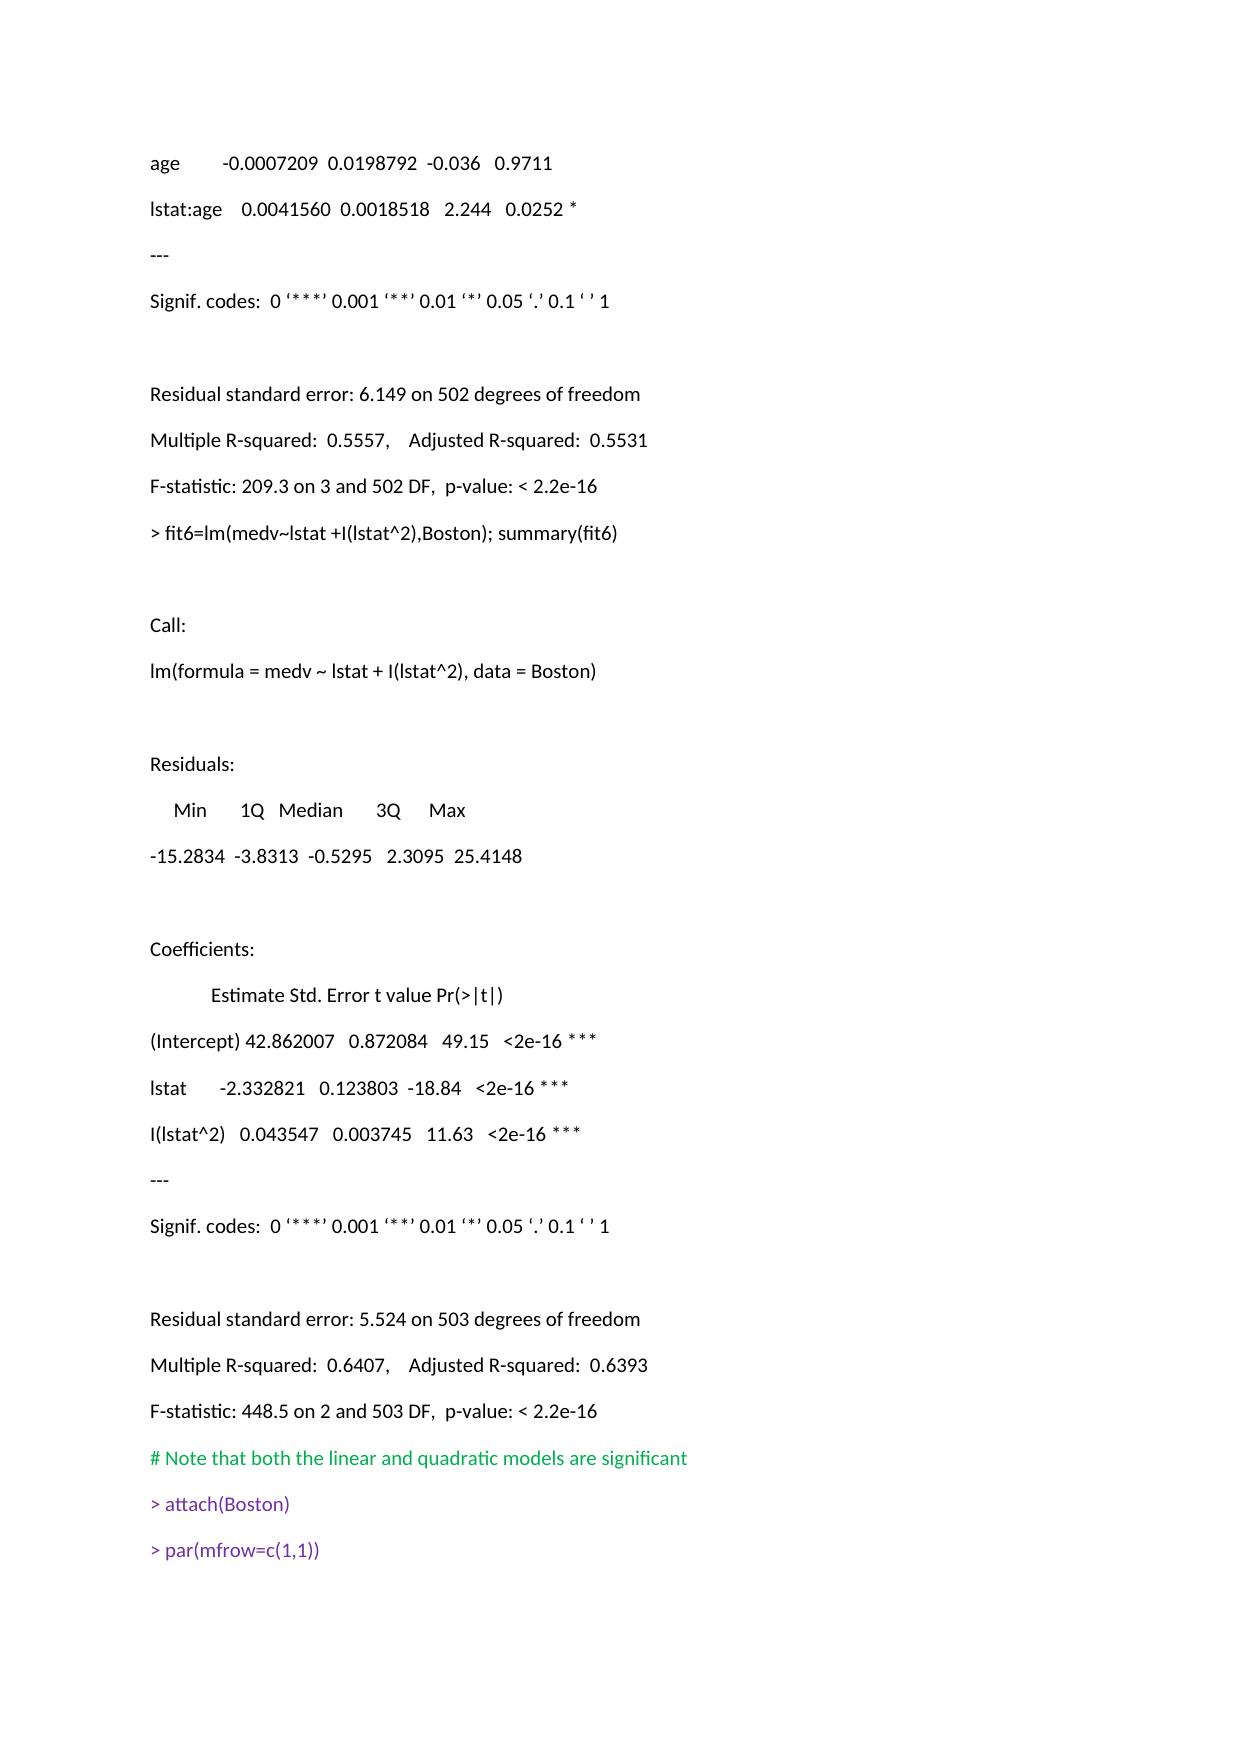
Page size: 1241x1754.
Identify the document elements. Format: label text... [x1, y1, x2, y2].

text -15.2834 -3.8313 -0.5295 2.3095 25.4148 [150, 844, 1090, 869]
text I(lstat^2) 0.043547 0.003745 11.63 <2e-16 *** [150, 1121, 1090, 1147]
text > par(mfrow=c(1,1)) [150, 1537, 1090, 1563]
text F-statistic: 448.5 on 2 and 503 DF, p-value: < 2.2e-16 [150, 1399, 1090, 1424]
text # Note that both the linear and quadratic models are significant [150, 1445, 1090, 1470]
text > fit6=lm(medv~lstat +I(lstat^2),Boston); summary(fit6) [150, 520, 1090, 545]
text Estimate Std. Error t value Pr(>|t|) [150, 982, 1090, 1008]
text Multiple R-squared: 0.5557, Adjusted R-squared: 0.5531 [150, 427, 1090, 453]
text Min 1Q Median 3Q Max [150, 797, 1090, 823]
text Residual standard error: 5.524 on 503 degrees of freedom [150, 1306, 1090, 1332]
text Coefficients: [150, 936, 1090, 962]
text > attach(Boston) [150, 1491, 1090, 1517]
text (Intercept) 42.862007 0.872084 49.15 <2e-16 *** [150, 1029, 1090, 1054]
text Multiple R-squared: 0.6407, Adjusted R-squared: 0.6393 [150, 1352, 1090, 1378]
text lstat -2.332821 0.123803 -18.84 <2e-16 *** [150, 1075, 1090, 1100]
text F-statistic: 209.3 on 3 and 502 DF, p-value: < 2.2e-16 [150, 474, 1090, 499]
text Call: [150, 612, 1090, 638]
text age -0.0007209 0.0198792 -0.036 0.9711 [150, 150, 1090, 175]
text Residual standard error: 6.149 on 502 degrees of freedom [150, 381, 1090, 407]
text --- [150, 242, 1090, 268]
text Residuals: [150, 751, 1090, 777]
text lstat:age 0.0041560 0.0018518 2.244 0.0252 * [150, 196, 1090, 222]
text Signif. codes: 0 ‘***’ 0.001 ‘**’ 0.01 ‘*’ 0.05 ‘.’ 0.1 ‘ ’ 1 [150, 1214, 1090, 1239]
text lm(formula = medv ~ lstat + I(lstat^2), data = Boston) [150, 659, 1090, 684]
text Signif. codes: 0 ‘***’ 0.001 ‘**’ 0.01 ‘*’ 0.05 ‘.’ 0.1 ‘ ’ 1 [150, 289, 1090, 314]
text --- [150, 1167, 1090, 1193]
